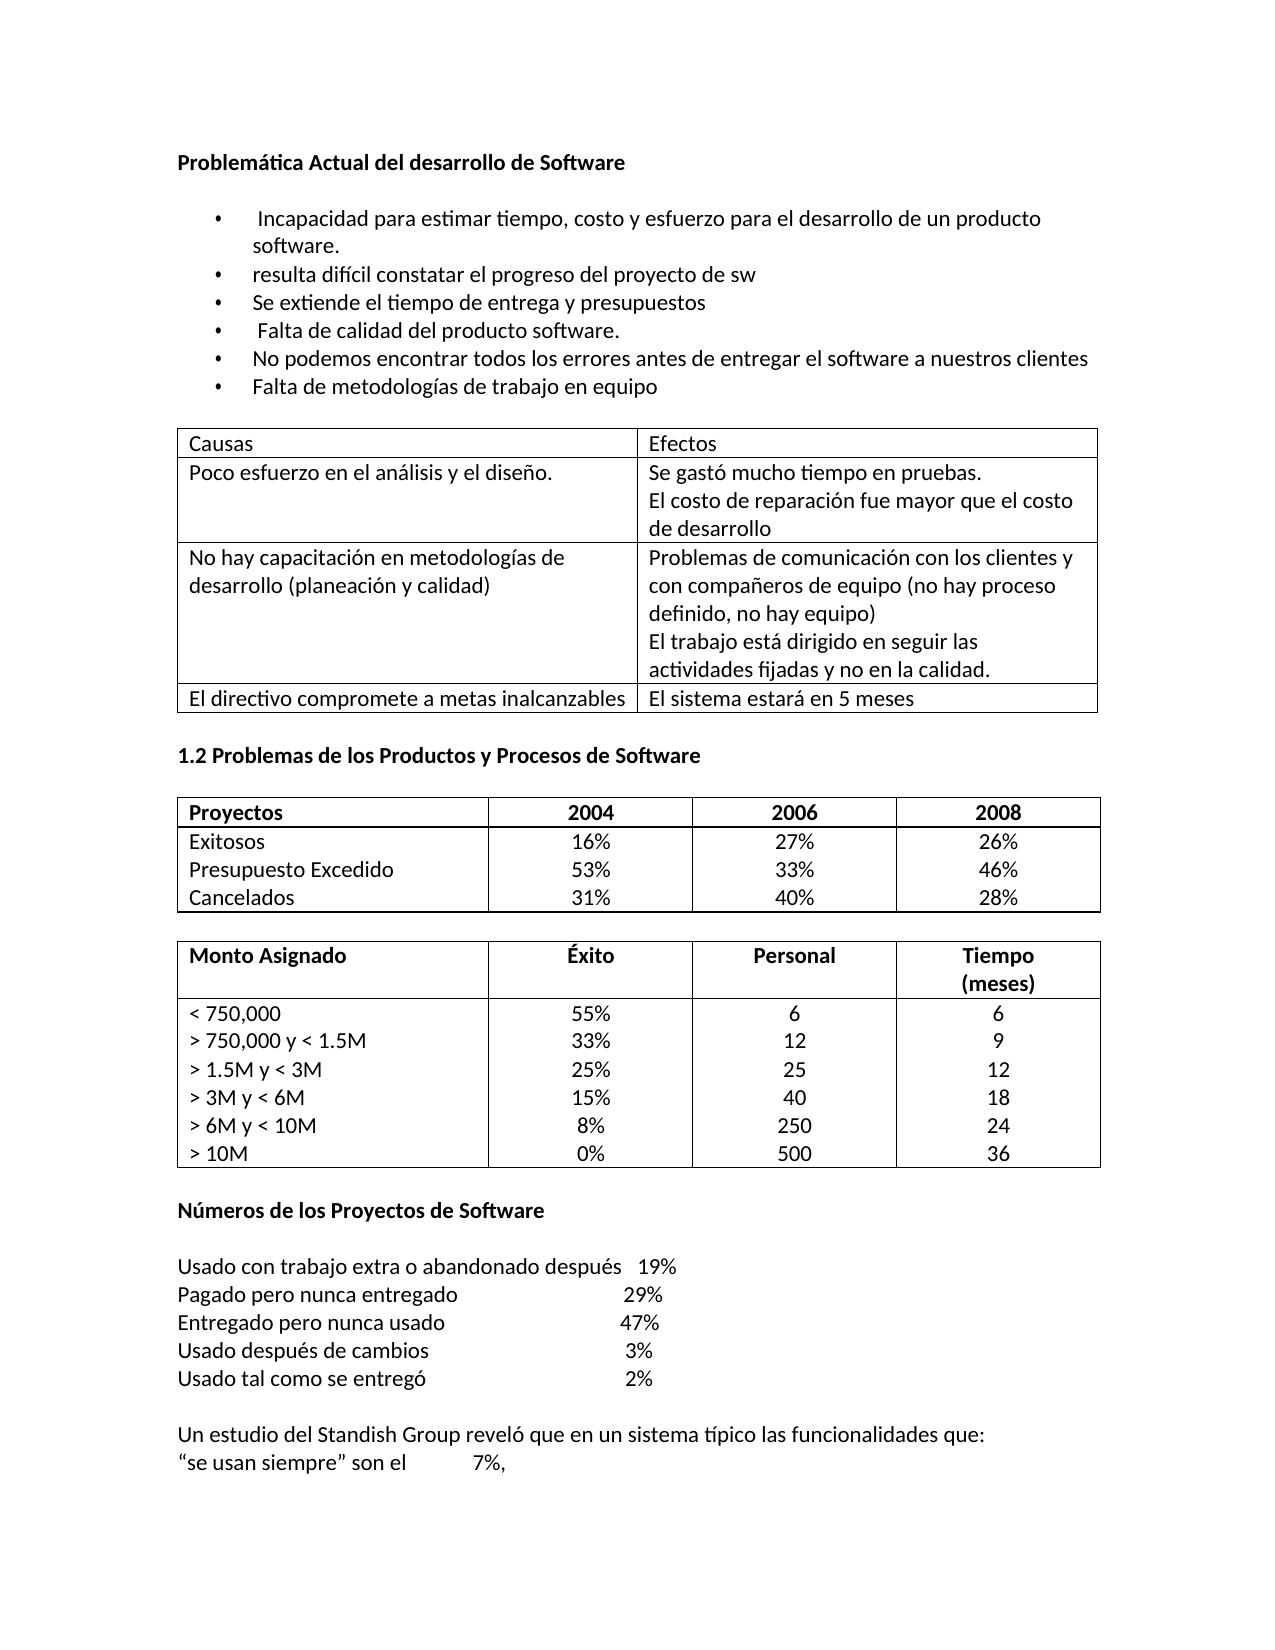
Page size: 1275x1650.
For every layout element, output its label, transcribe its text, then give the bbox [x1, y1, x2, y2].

table_cell No hay capacitación en metodologías de desarrollo (planeación y calidad) [178, 543, 637, 683]
table_cell 500 [693, 1139, 896, 1167]
table_cell Exitosos [178, 828, 488, 855]
table_cell Presupuesto Excedido [178, 855, 488, 883]
table_header Personal [693, 942, 896, 998]
text Entregado pero nunca usado 47% [177, 1308, 1098, 1336]
text Usado después de cambios 3% [177, 1336, 1098, 1364]
text Un estudio del Standish Group reveló que en un sistema típico las funcionalidades que: [177, 1420, 1098, 1448]
table_header Monto Asignado [178, 942, 488, 998]
table_cell 9 [897, 1027, 1100, 1055]
table_cell > 3M y < 6M [178, 1083, 488, 1111]
table_cell 55% [489, 999, 692, 1027]
table_header Tiempo (meses) [897, 942, 1100, 998]
table_cell 16% [489, 828, 692, 855]
table_header 2008 [897, 798, 1100, 826]
table_cell 0% [489, 1139, 692, 1167]
list Falta de metodologías de trabajo en equipo [215, 372, 1098, 400]
table_cell 250 [693, 1111, 896, 1139]
table_cell 36 [897, 1139, 1100, 1167]
table_cell < 750,000 [178, 999, 488, 1027]
table_cell 28% [897, 884, 1100, 911]
table_header 2004 [489, 798, 692, 826]
table_cell Poco esfuerzo en el análisis y el diseño. [178, 458, 637, 542]
table_header 2006 [693, 798, 896, 826]
text “se usan siempre” son el 7%, [177, 1448, 1098, 1476]
table_cell 27% [693, 828, 896, 855]
text Usado tal como se entregó 2% [177, 1364, 1098, 1392]
table_cell 8% [489, 1111, 692, 1139]
list No podemos encontrar todos los errores antes de entregar el software a nuestros clientes [215, 344, 1098, 372]
table_cell 33% [489, 1027, 692, 1055]
table_cell 25% [489, 1055, 692, 1083]
table_header Causas [178, 429, 637, 457]
table_cell 6 [693, 999, 896, 1027]
list Falta de calidad del producto software. [215, 316, 1098, 344]
table_cell 12 [897, 1055, 1100, 1083]
text Pagado pero nunca entregado 29% [177, 1280, 1098, 1308]
table_cell Cancelados [178, 884, 488, 911]
list resulta difícil constatar el progreso del proyecto de sw [215, 260, 1098, 288]
text Números de los Proyectos de Software [177, 1196, 1098, 1224]
table_cell 24 [897, 1111, 1100, 1139]
table_cell El sistema estará en 5 meses [638, 684, 1097, 712]
table_cell 33% [693, 855, 896, 883]
table_header Efectos [638, 429, 1097, 457]
table_cell > 6M y < 10M [178, 1111, 488, 1139]
table_cell 40 [693, 1083, 896, 1111]
text Problemática Actual del desarrollo de Software [177, 148, 1098, 176]
table_cell 40% [693, 884, 896, 911]
table_header Éxito [489, 942, 692, 998]
text Usado con trabajo extra o abandonado después 19% [177, 1252, 1098, 1280]
table_cell 25 [693, 1055, 896, 1083]
table_cell 6 [897, 999, 1100, 1027]
table_cell 53% [489, 855, 692, 883]
table_cell Se gastó mucho tiempo en pruebas. El costo de reparación fue mayor que el costo de desarrollo [638, 458, 1097, 542]
table_cell 31% [489, 884, 692, 911]
table_cell 12 [693, 1027, 896, 1055]
table_cell 26% [897, 828, 1100, 855]
list Incapacidad para estimar tiempo, costo y esfuerzo para el desarrollo de un producto software. [215, 204, 1098, 260]
table_cell 18 [897, 1083, 1100, 1111]
table_cell > 1.5M y < 3M [178, 1055, 488, 1083]
table_header Proyectos [178, 798, 488, 826]
table_cell 46% [897, 855, 1100, 883]
table_cell Problemas de comunicación con los clientes y con compañeros de equipo (no hay proceso definido, no hay equipo) El trabajo está dirigido en seguir las actividades fijadas y no en la calidad. [638, 543, 1097, 683]
table_cell > 10M [178, 1139, 488, 1167]
table_cell 15% [489, 1083, 692, 1111]
table_cell > 750,000 y < 1.5M [178, 1027, 488, 1055]
list Se extiende el tiempo de entrega y presupuestos [215, 288, 1098, 316]
table_cell El directivo compromete a metas inalcanzables [178, 684, 637, 712]
text 1.2 Problemas de los Productos y Procesos de Software [177, 741, 1098, 769]
